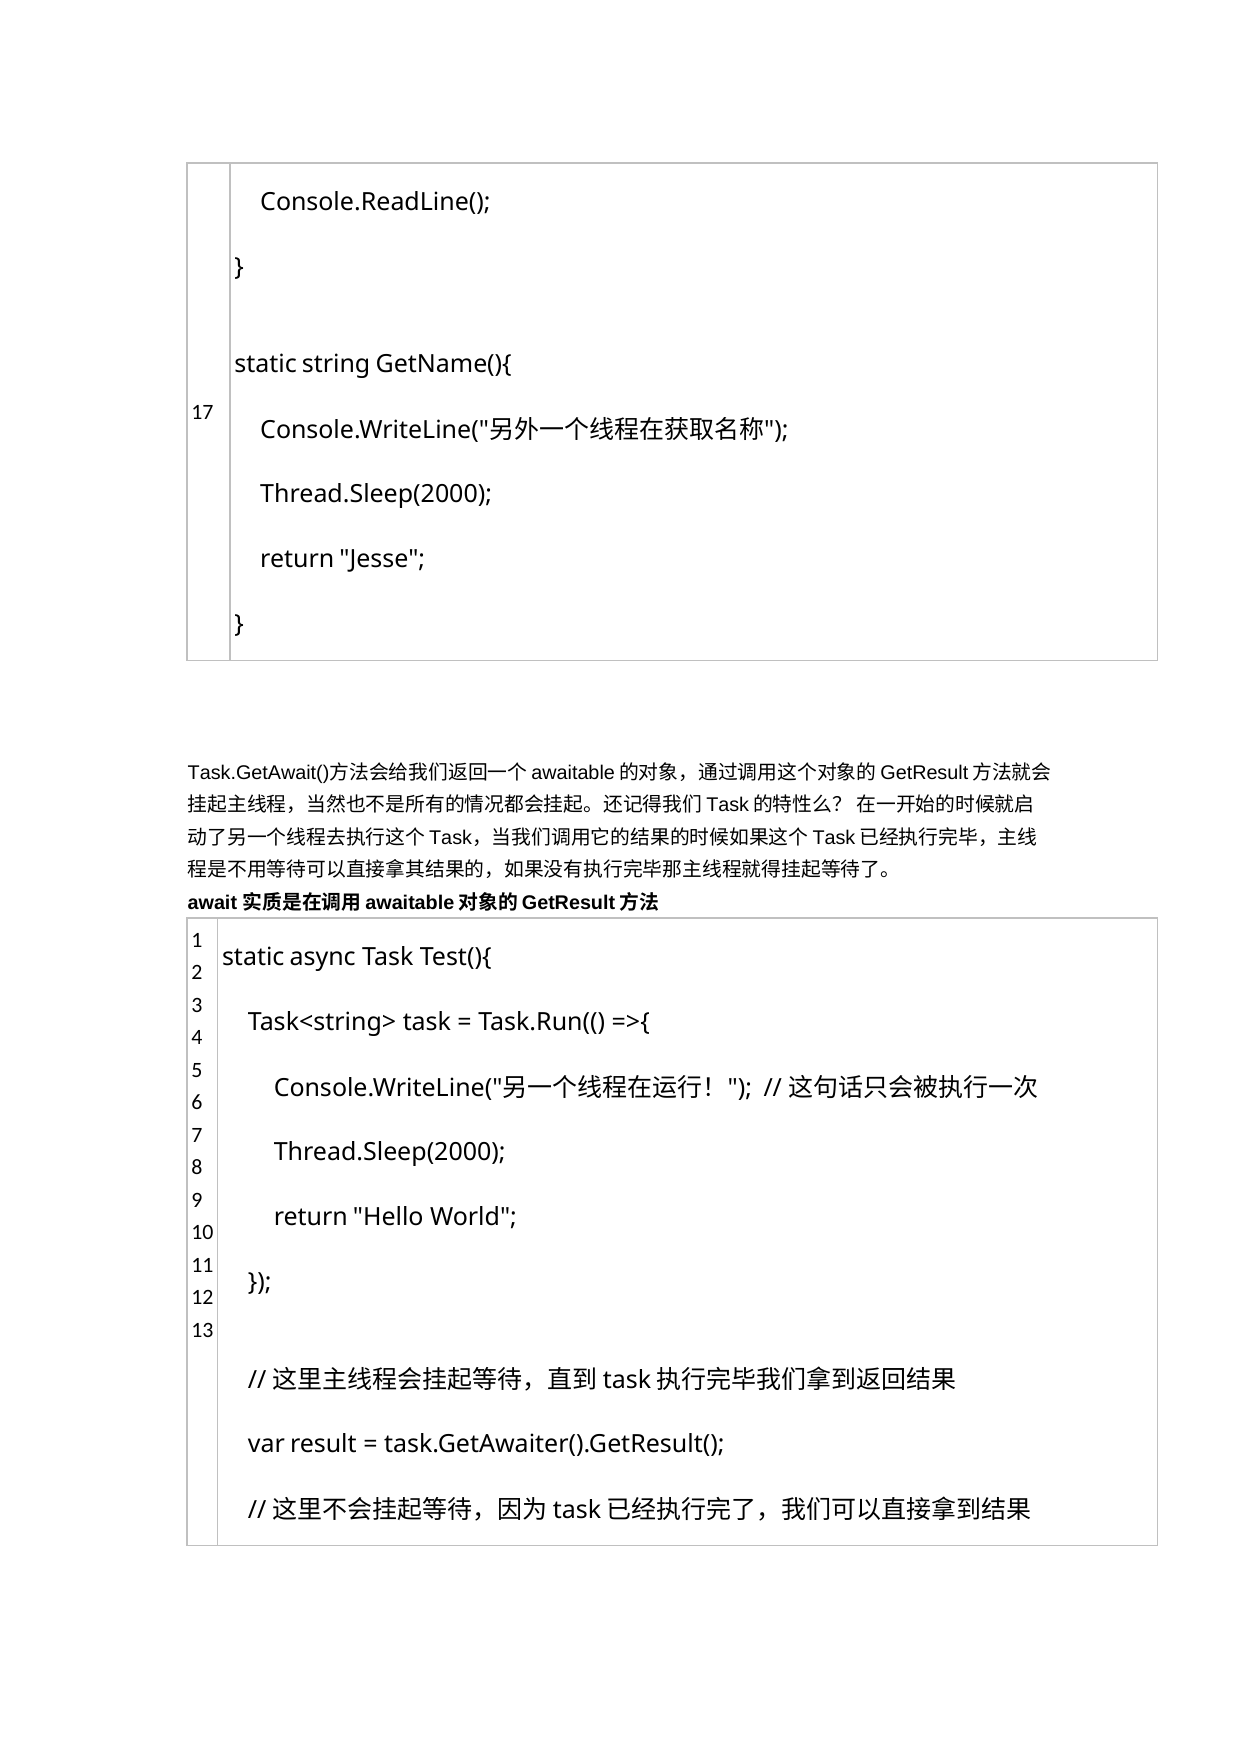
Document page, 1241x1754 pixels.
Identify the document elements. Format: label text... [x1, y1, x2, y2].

text Task.GetAwait()方法会给我们返回一个awaitable的对象，通过调用这个对象的GetResult方法就会挂起主线程，当然也不是所有的情况都会挂起。还记得我们Task的特性么？ 在一开始的时候就启动了另一个线程去执行这个Task，当我们调用它的结果的时候如果这个Task已经执行完毕，主线程是不用等待可以直接拿其结果的，如果没有执行完毕那主线程就得挂起等待了。 [187, 754, 1053, 884]
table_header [231, 164, 1157, 659]
text await 实质是在调用awaitable对象的GetResult方法 [187, 884, 1053, 917]
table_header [188, 919, 217, 1544]
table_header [188, 164, 229, 659]
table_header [218, 919, 1157, 1544]
